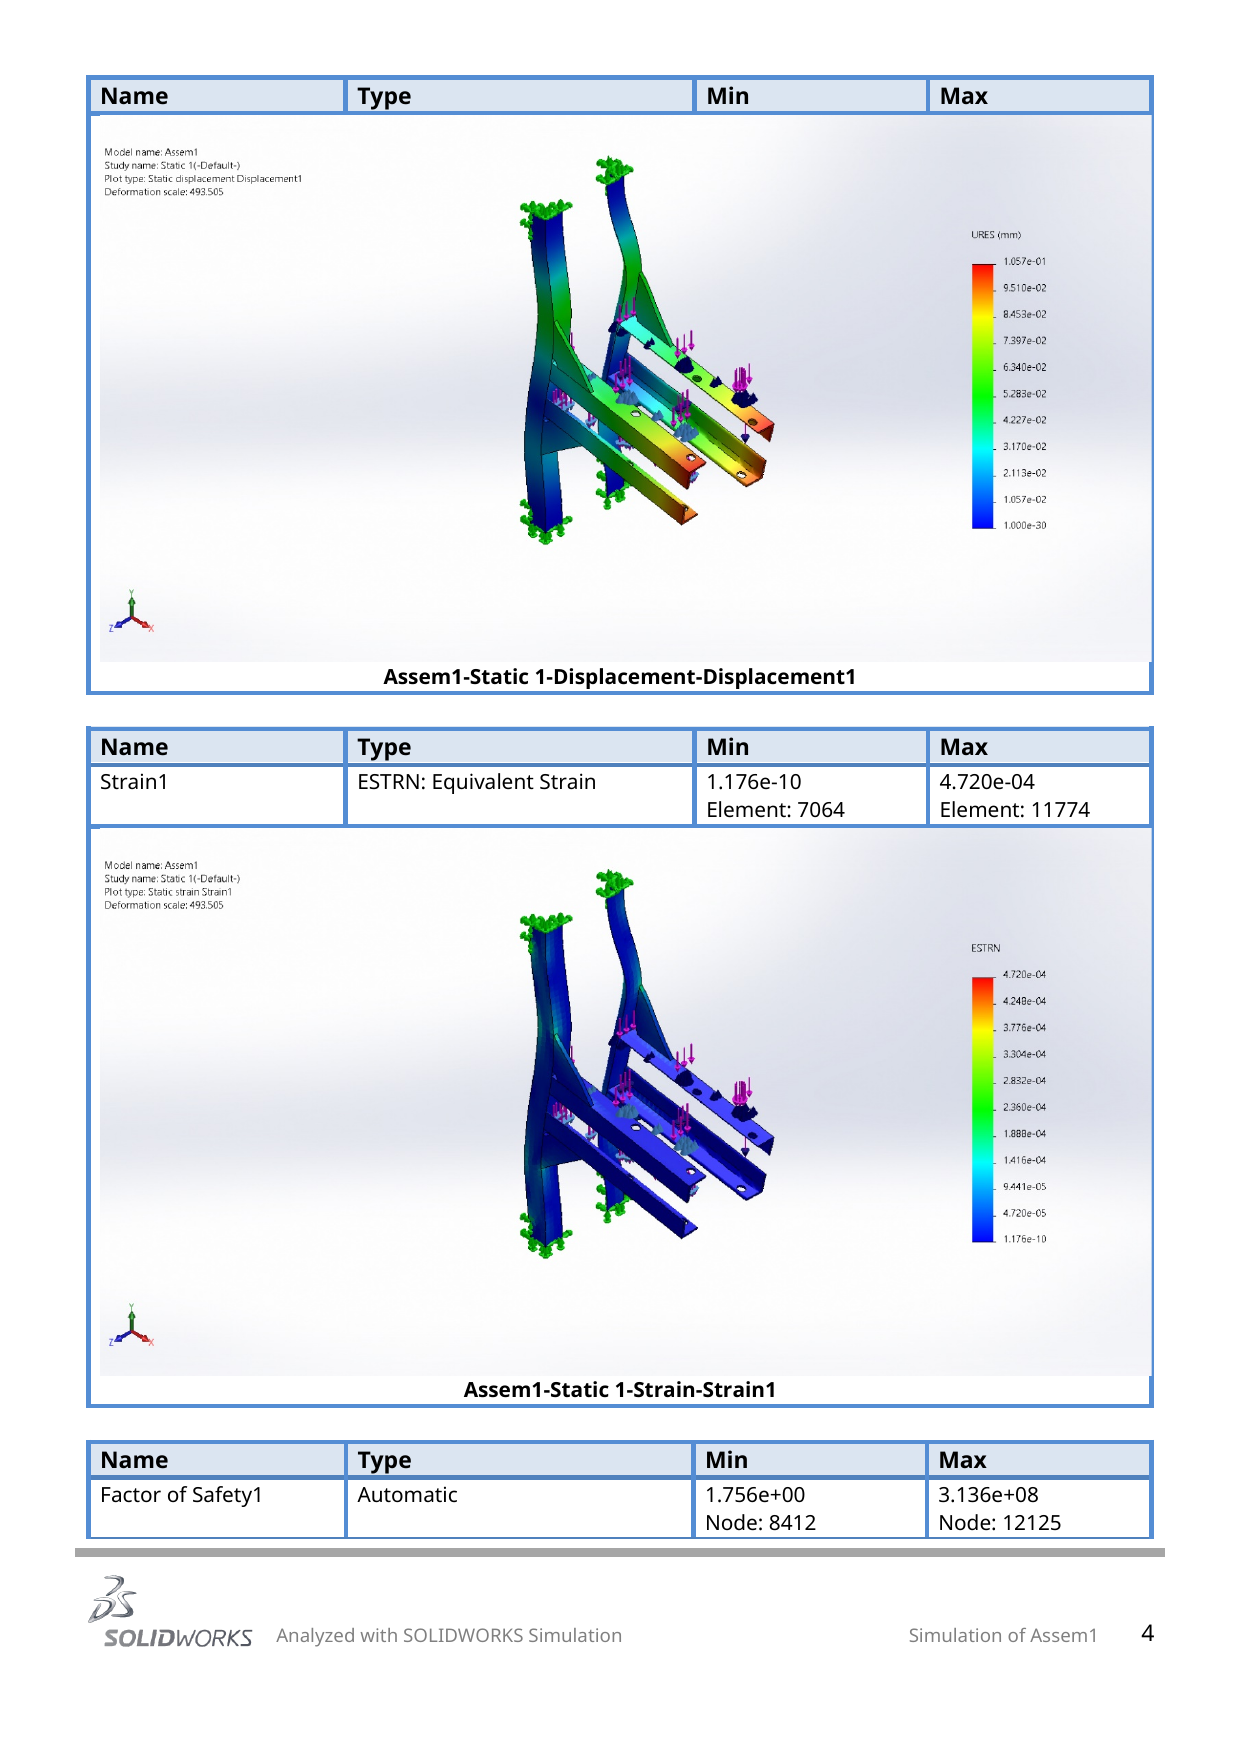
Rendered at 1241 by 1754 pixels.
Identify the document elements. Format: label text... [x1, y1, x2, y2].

picture [100, 115, 1152, 662]
picture [100, 828, 1152, 1376]
table_header Study Results [75, 75, 1165, 1539]
picture [86, 1557, 254, 1648]
